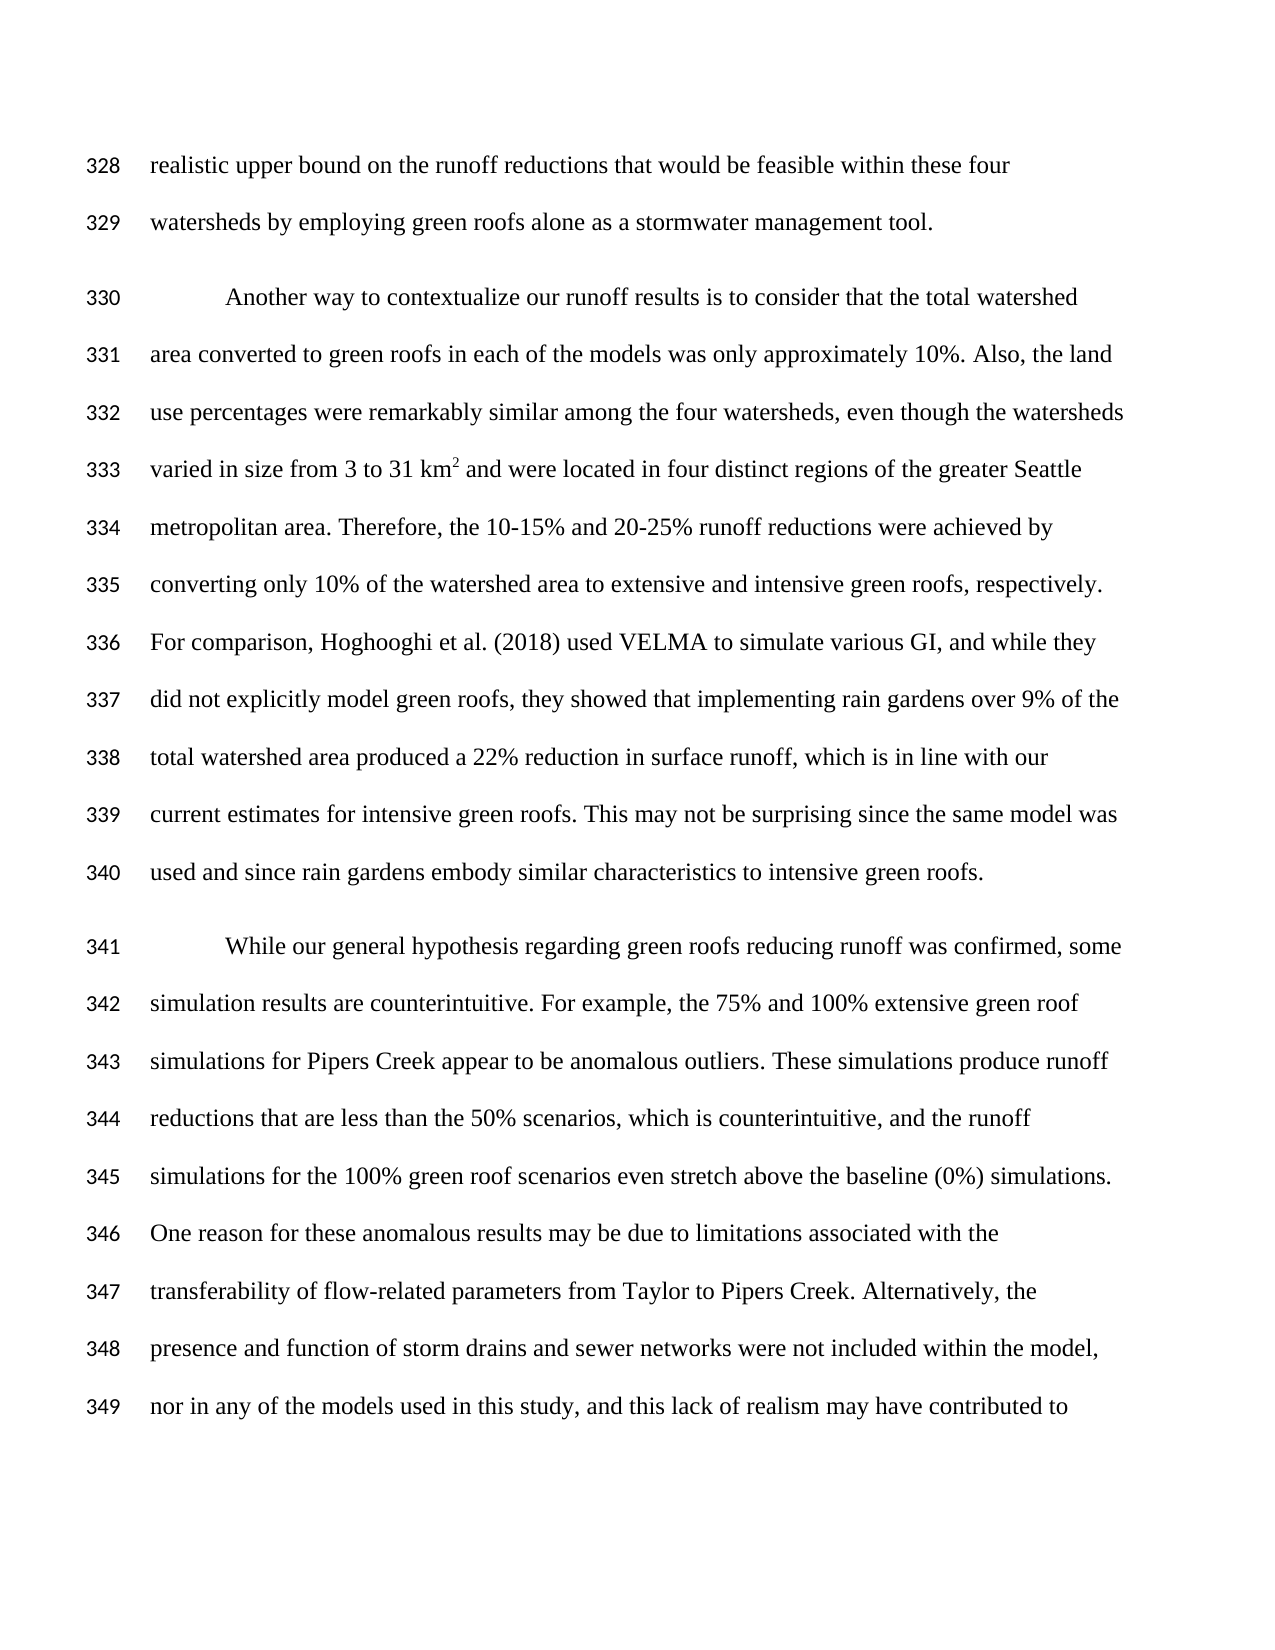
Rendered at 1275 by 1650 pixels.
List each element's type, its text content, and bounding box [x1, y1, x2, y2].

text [150, 931, 1125, 1419]
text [150, 150, 1125, 236]
text Another way to contextualize our runoff results is to consider that the total watershed area converted to green roofs in each of the models was only approximately 10%. Also, the land use percentages were remarkably similar among the four watersheds, even though the watersheds varied in size from 3 to 31 km2 and were located in four distinct regions of the greater Seattle metropolitan area. Therefore, the 10-15% and 20-25% runoff reductions were achieved by converting only 10% of the watershed area to extensive and intensive green roofs, respectively. For comparison, Hoghooghi et al. (2018) used VELMA to simulate various GI, and while they did not explicitly model green roofs, they showed that implementing rain gardens over 9% of the total watershed area produced a 22% reduction in surface runoff, which is in line with our current estimates for intensive green roofs. This may not be surprising since the same model was used and since rain gardens embody similar characteristics to intensive green roofs. [150, 282, 1125, 885]
